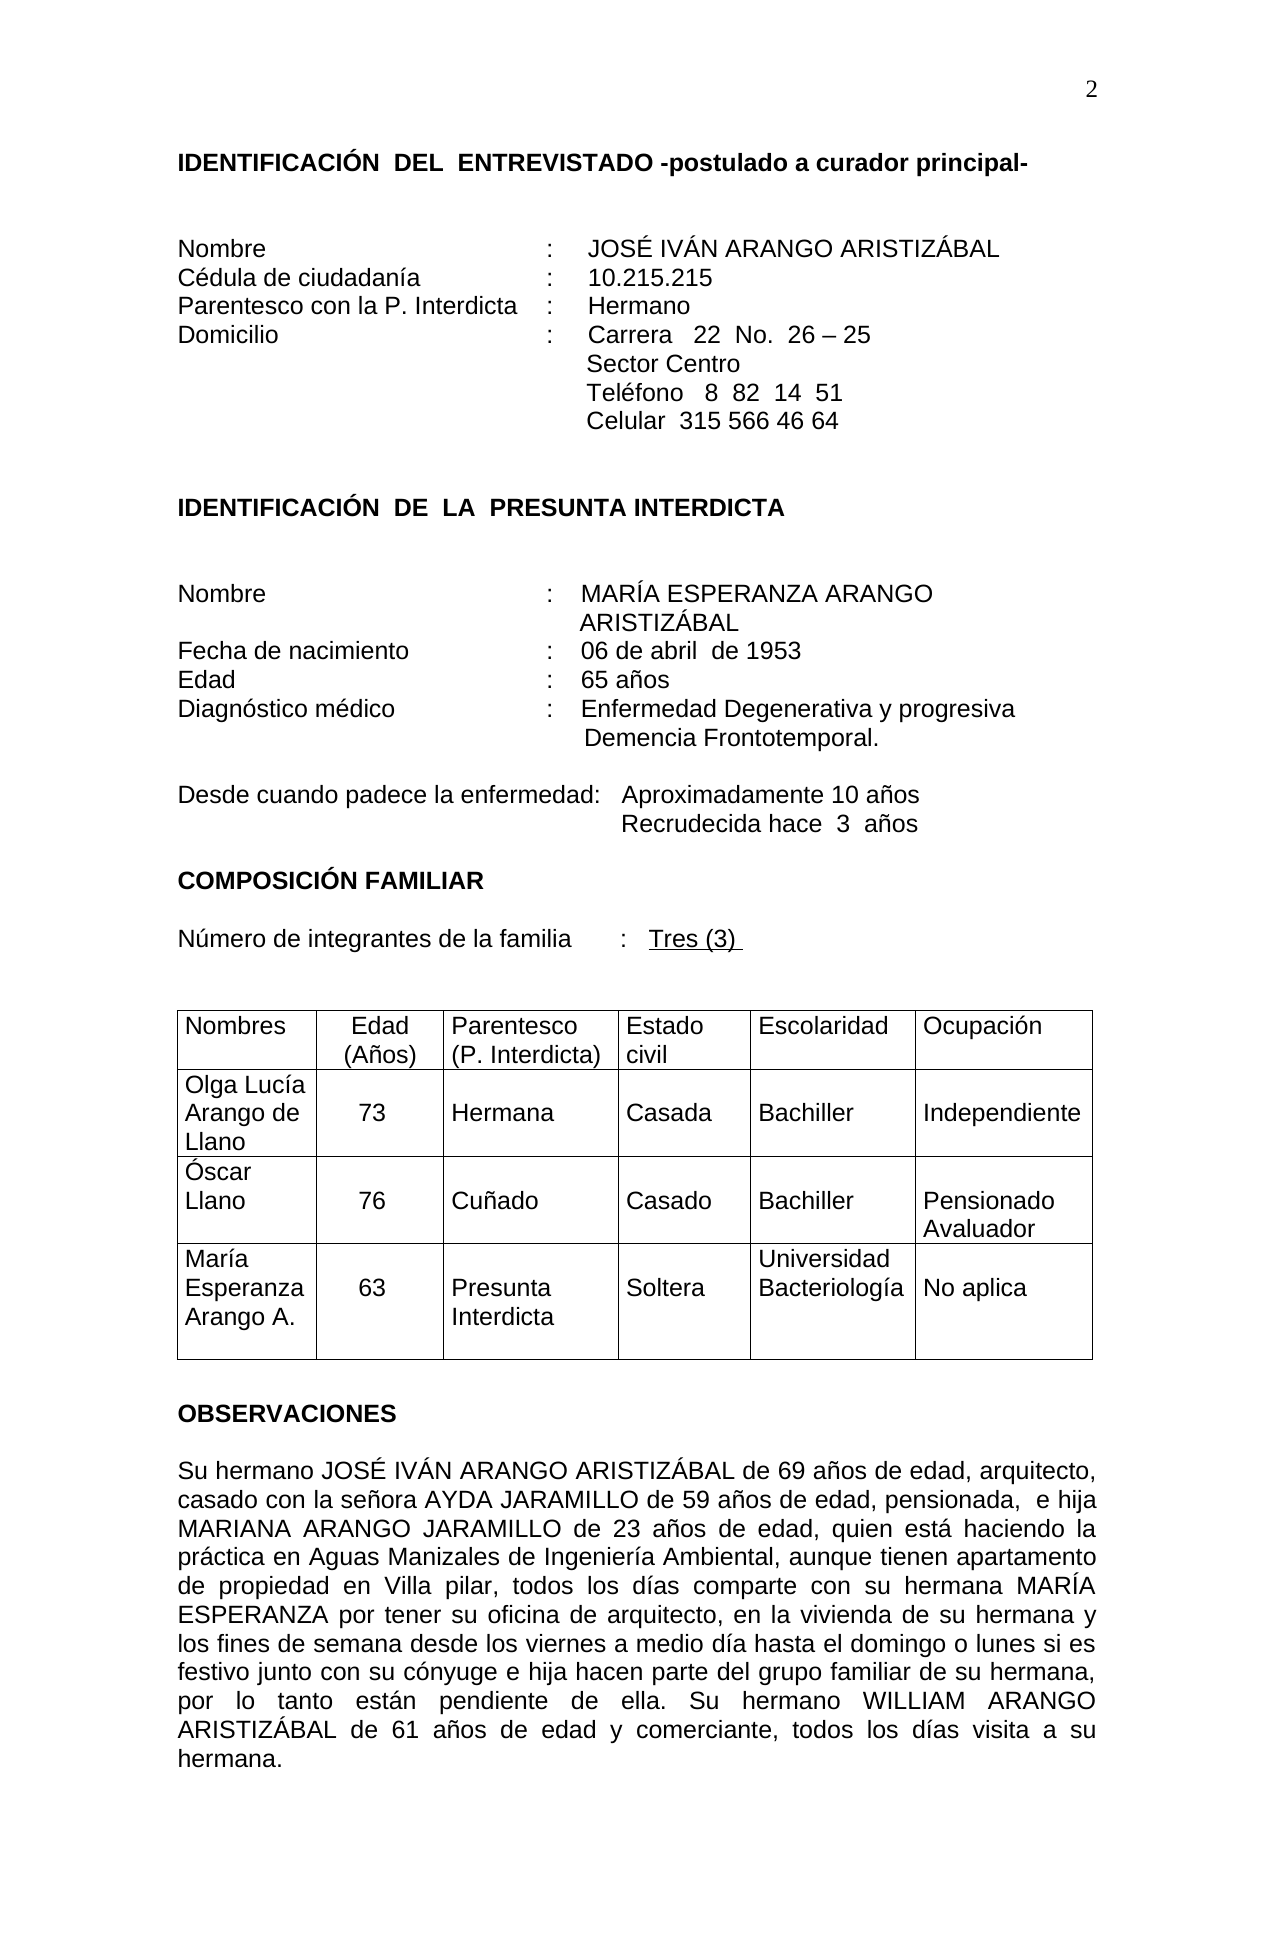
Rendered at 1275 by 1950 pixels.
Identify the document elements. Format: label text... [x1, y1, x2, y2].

text OBSERVACIONES [177, 1399, 1098, 1427]
text Desde cuando padece la enfermedad: Aproximadamente 10 años [177, 780, 1098, 809]
table_cell Bachiller [751, 1070, 915, 1156]
table_cell Olga Lucía Arango de Llano [178, 1070, 316, 1156]
table_cell Universidad Bacteriología [751, 1244, 915, 1359]
table_cell No aplica [916, 1244, 1092, 1359]
table_cell 73 [317, 1070, 443, 1156]
table_cell Soltera [619, 1244, 750, 1359]
table_cell Pensionado Avaluador [916, 1157, 1092, 1243]
text Recrudecida hace 3 años [177, 809, 1098, 838]
table_header Estado civil [619, 1011, 750, 1069]
text Teléfono 8 82 14 51 [177, 378, 1098, 406]
table_cell María Esperanza Arango A. [178, 1244, 316, 1359]
text COMPOSICIÓN FAMILIAR [177, 866, 1098, 895]
text Su hermano JOSÉ IVÁN ARANGO ARISTIZÁBAL de 69 años de edad, arquitecto, casado con la señora AYDA JARAMILLO de 59 años de edad, pensionada, e hija MARIANA ARANGO JARAMILLO de 23 años de edad, quien está haciendo la práctica en Aguas Manizales de Ingeniería Ambiental, aunque tienen apartamento de propiedad en Villa pilar, todos los días comparte con su hermana MARÍA ESPERANZA por tener su oficina de arquitecto, en la vivienda de su hermana y los fines de semana desde los viernes a medio día hasta el domingo o lunes si es festivo junto con su cónyuge e hija hacen parte del grupo familiar de su hermana, por lo tanto están pendiente de ella. Su hermano WILLIAM ARANGO ARISTIZÁBAL de 61 años de edad y comerciante, todos los días visita a su hermana. [177, 1456, 1098, 1772]
table_cell 63 [317, 1244, 443, 1359]
table_header Escolaridad [751, 1011, 915, 1069]
text Fecha de nacimiento : 06 de abril de 1953 [177, 636, 1098, 665]
text ARISTIZÁBAL [177, 608, 1098, 636]
table_header Parentesco (P. Interdicta) [444, 1011, 618, 1069]
table_header Ocupación [916, 1011, 1092, 1069]
table_cell Hermana [444, 1070, 618, 1156]
text Domicilio : Carrera 22 No. 26 – 25 [177, 320, 1098, 349]
text Nombre : JOSÉ IVÁN ARANGO ARISTIZÁBAL [177, 234, 1098, 263]
text Sector Centro [177, 349, 1098, 378]
table_cell Independiente [916, 1070, 1092, 1156]
text Diagnóstico médico : Enfermedad Degenerativa y progresiva Demencia Frontotemporal. [177, 694, 1098, 751]
table_cell Casada [619, 1070, 750, 1156]
text Parentesco con la P. Interdicta : Hermano [177, 291, 1098, 320]
text Número de integrantes de la familia : Tres (3) [177, 924, 1098, 953]
table_cell Casado [619, 1157, 750, 1243]
text Cédula de ciudadanía : 10.215.215 [177, 263, 1098, 291]
text Celular 315 566 46 64 [177, 406, 1098, 435]
text Nombre : MARÍA ESPERANZA ARANGO [177, 579, 1098, 608]
table_cell Presunta Interdicta [444, 1244, 618, 1359]
text IDENTIFICACIÓN DEL ENTREVISTADO -postulado a curador principal- [177, 148, 1098, 176]
text Edad : 65 años [177, 665, 1098, 694]
table_header Edad (Años) [317, 1011, 443, 1069]
table_cell Óscar Llano [178, 1157, 316, 1243]
table_cell Cuñado [444, 1157, 618, 1243]
text IDENTIFICACIÓN DE LA PRESUNTA INTERDICTA [177, 493, 1098, 521]
table_cell Bachiller [751, 1157, 915, 1243]
table_header Nombres [178, 1011, 316, 1069]
table_cell 76 [317, 1157, 443, 1243]
